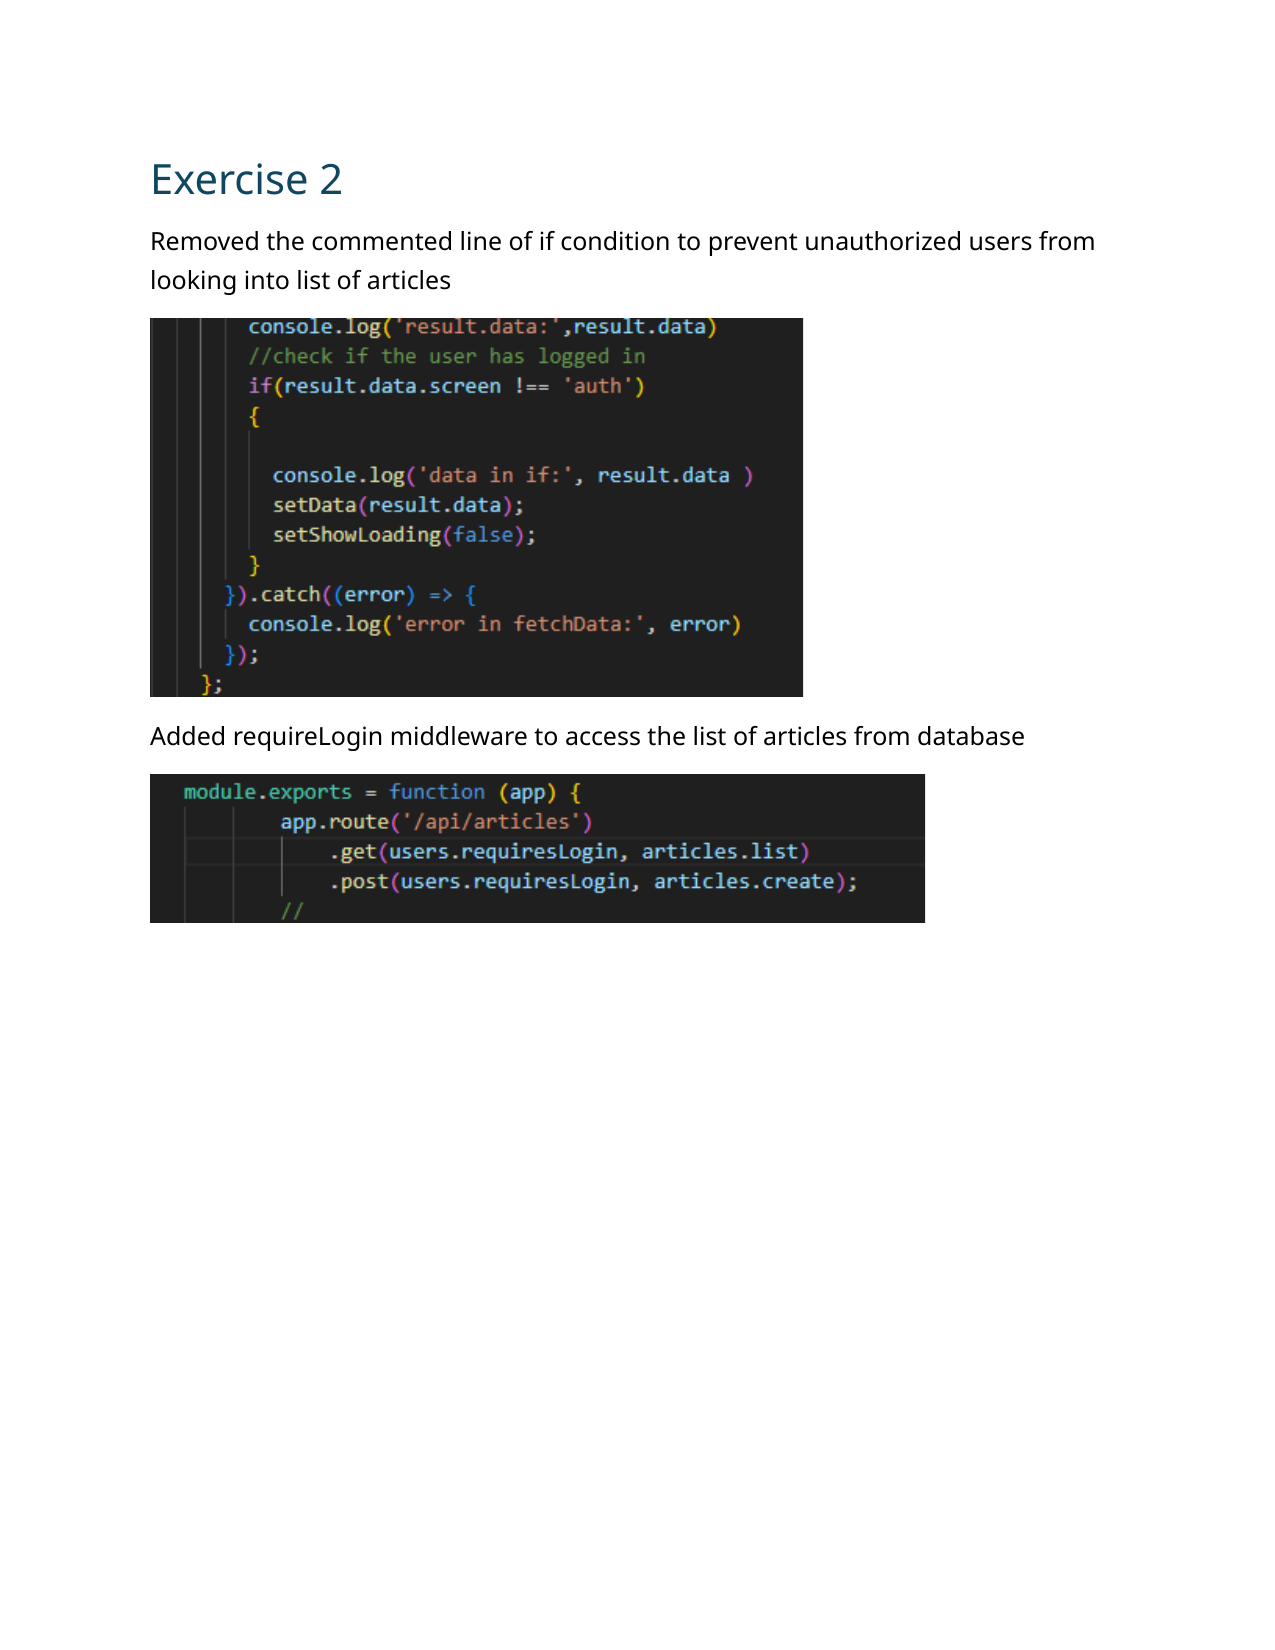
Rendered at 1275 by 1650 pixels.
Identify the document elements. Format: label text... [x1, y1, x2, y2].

picture [150, 774, 926, 923]
subtitle Exercise 2 [150, 150, 1125, 207]
text Removed the commented line of if condition to prevent unauthorized users from looking into list of articles [150, 223, 1125, 297]
picture [150, 318, 804, 697]
text Added requireLogin middleware to access the list of articles from database [150, 718, 1125, 753]
